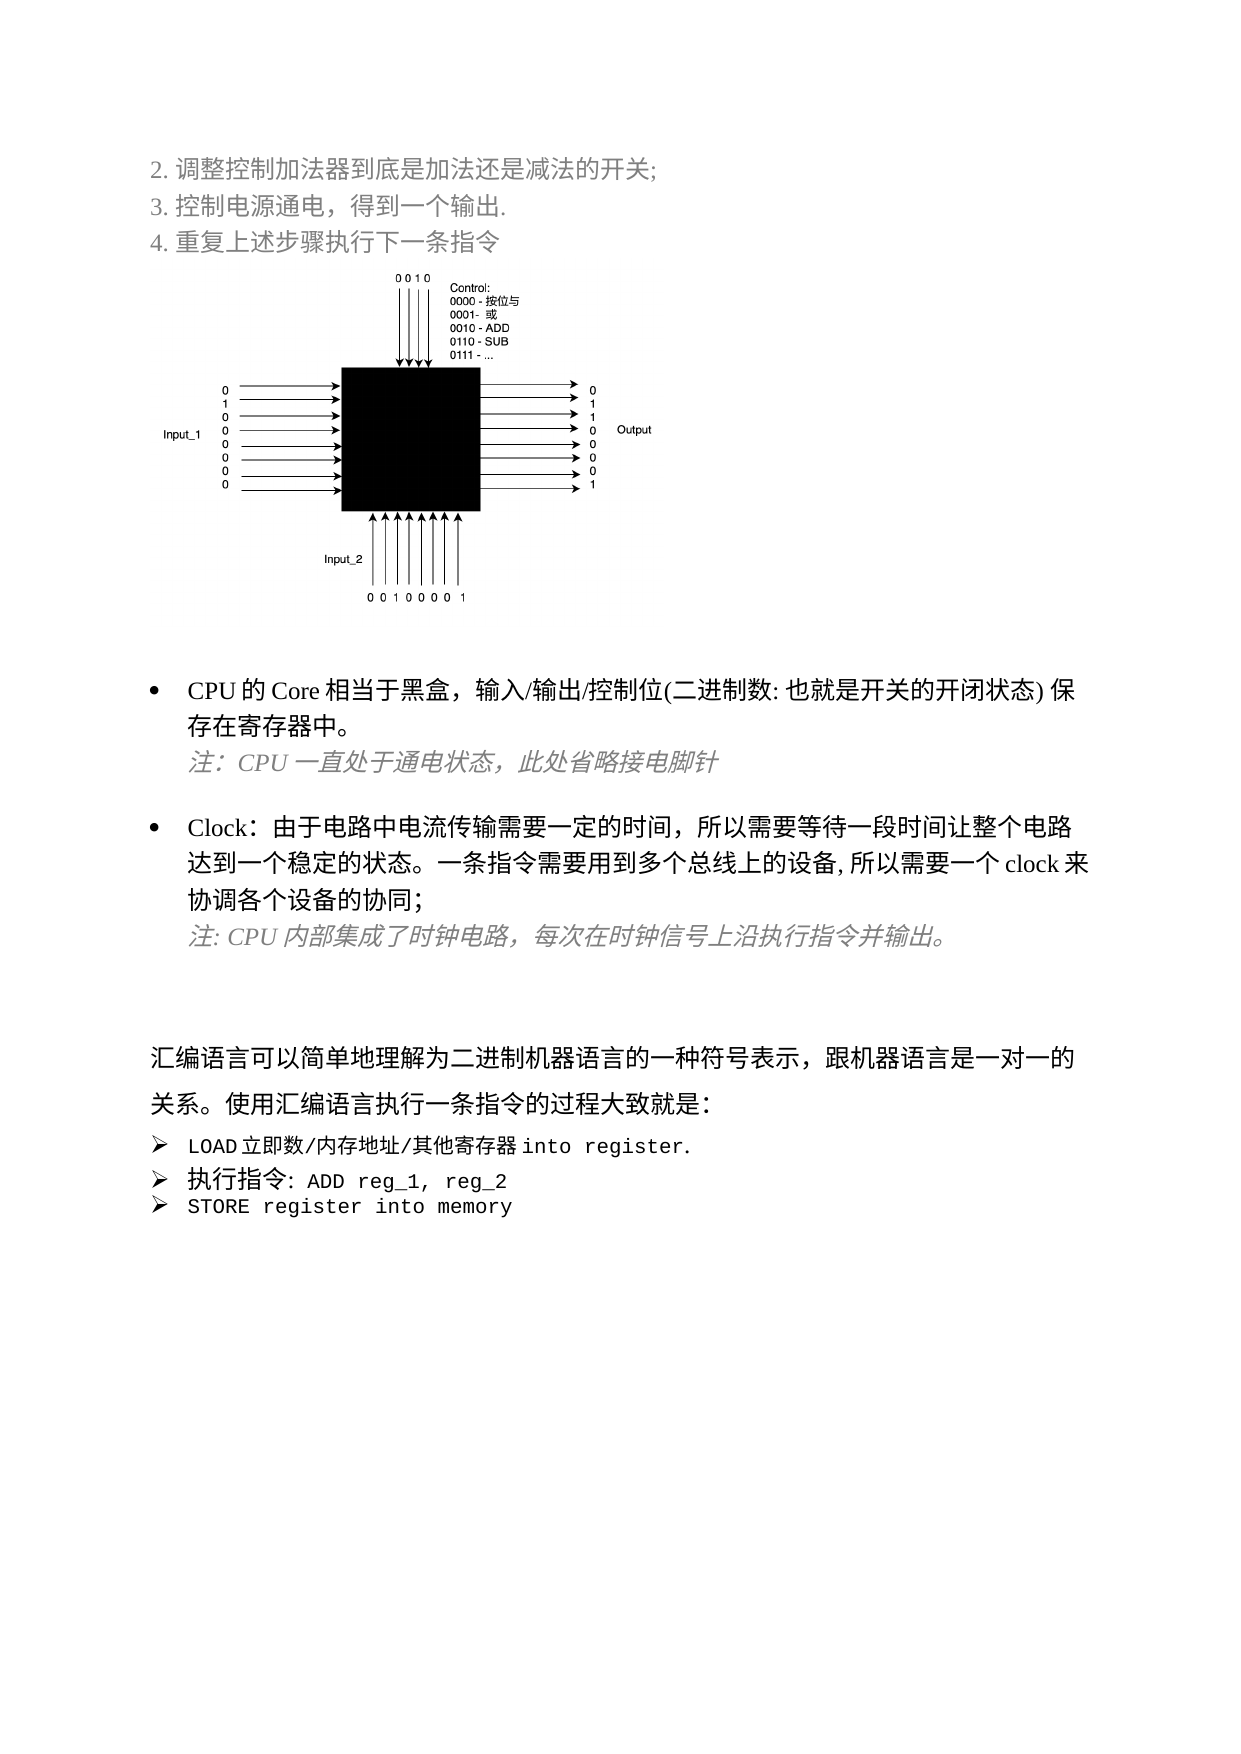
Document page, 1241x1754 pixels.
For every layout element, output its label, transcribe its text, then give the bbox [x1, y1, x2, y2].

text 2. 调整控制加法器到底是加法还是减法的开关; [150, 150, 1090, 186]
list STORE register into memory [150, 1196, 1090, 1220]
list CPU的Core相当于黑盒，输入/输出/控制位(二进制数: 也就是开关的开闭状态) 保存在寄存器中。 [150, 670, 1090, 743]
text 注：CPU一直处于通电状态，此处省略接电脚针 [150, 743, 1090, 779]
text 3. 控制电源通电，得到一个输出. [150, 186, 1090, 222]
text 4. 重复上述步骤执行下一条指令 [150, 222, 1090, 259]
list 执行指令: ADD reg_1, reg_2 [150, 1160, 1090, 1196]
list Clock：由于电路中电流传输需要一定的时间，所以需要等待一段时间让整个电路达到一个稳定的状态。一条指令需要用到多个总线上的设备, 所以需要一个clock来协调各个设备的协同； [150, 808, 1090, 916]
picture [150, 258, 665, 627]
list LOAD立即数/内存地址/其他寄存器 into register. [150, 1129, 1090, 1160]
text 汇编语言可以简单地理解为二进制机器语言的一种符号表示，跟机器语言是一对一的关系。使用汇编语言执行一条指令的过程大致就是： [150, 1039, 1090, 1120]
text 注: CPU内部集成了时钟电路，每次在时钟信号上沿执行指令并输出。 [150, 916, 1090, 953]
